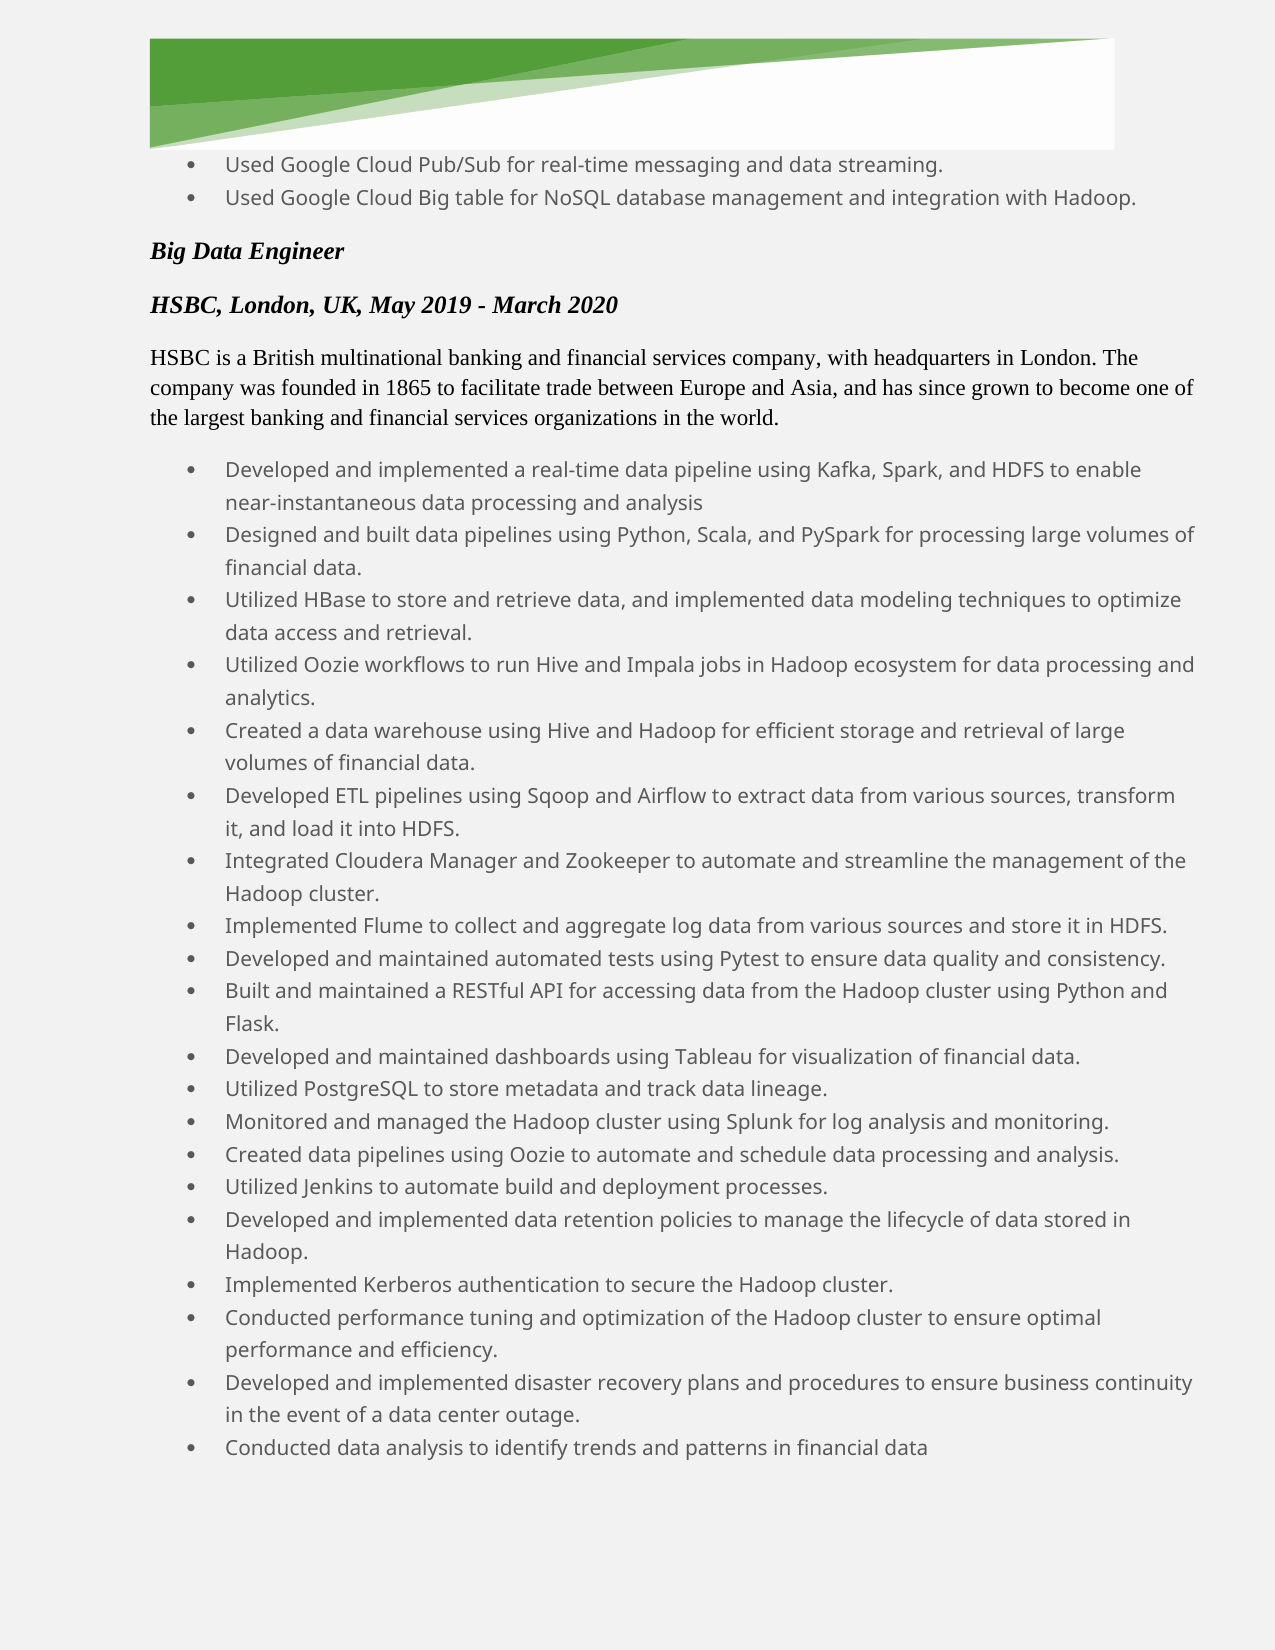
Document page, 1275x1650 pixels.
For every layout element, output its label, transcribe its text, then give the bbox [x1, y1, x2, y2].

list Conducted data analysis to identify trends and patterns in financial data [187, 1433, 1198, 1462]
list Utilized PostgreSQL to store metadata and track data lineage. [187, 1074, 1198, 1103]
text HSBC, London, UK, May 2019 - March 2020 [150, 290, 1198, 318]
list Integrated Cloudera Manager and Zookeeper to automate and streamline the management of the Hadoop cluster. [187, 846, 1198, 907]
picture [149, 38, 1115, 150]
list Implemented Kerberos authentication to secure the Hadoop cluster. [187, 1270, 1198, 1298]
list Used Google Cloud Pub/Sub for real-time messaging and data streaming. [187, 150, 1198, 178]
list Monitored and managed the Hadoop cluster using Splunk for log analysis and monitoring. [187, 1107, 1198, 1136]
list Designed and built data pipelines using Python, Scala, and PySpark for processing large volumes of financial data. [187, 520, 1198, 581]
list Developed and implemented disaster recovery plans and procedures to ensure business continuity in the event of a data center outage. [187, 1368, 1198, 1429]
list Utilized Oozie workflows to run Hive and Impala jobs in Hadoop ecosystem for data processing and analytics. [187, 651, 1198, 712]
list Utilized Jenkins to automate build and deployment processes. [187, 1172, 1198, 1201]
list Implemented Flume to collect and aggregate log data from various sources and store it in HDFS. [187, 911, 1198, 940]
text Big Data Engineer [150, 236, 1198, 265]
list Conducted performance tuning and optimization of the Hadoop cluster to ensure optimal performance and efficiency. [187, 1303, 1198, 1364]
list Created data pipelines using Oozie to automate and schedule data processing and analysis. [187, 1140, 1198, 1168]
list Created a data warehouse using Hive and Hadoop for efficient storage and retrieval of large volumes of financial data. [187, 716, 1198, 777]
text HSBC is a British multinational banking and financial services company, with headquarters in London. The company was founded in 1865 to facilitate trade between Europe and Asia, and has since grown to become one of the largest banking and financial services organizations in the world. [150, 343, 1198, 430]
list Utilized HBase to store and retrieve data, and implemented data modeling techniques to optimize data access and retrieval. [187, 585, 1198, 646]
list Developed ETL pipelines using Sqoop and Airflow to extract data from various sources, transform it, and load it into HDFS. [187, 781, 1198, 842]
list Developed and implemented a real-time data pipeline using Kafka, Spark, and HDFS to enable near-instantaneous data processing and analysis [187, 455, 1198, 516]
list Developed and implemented data retention policies to manage the lifecycle of data stored in Hadoop. [187, 1205, 1198, 1266]
list Developed and maintained dashboards using Tableau for visualization of financial data. [187, 1042, 1198, 1070]
list Built and maintained a RESTful API for accessing data from the Hadoop cluster using Python and Flask. [187, 977, 1198, 1038]
list Developed and maintained automated tests using Pytest to ensure data quality and consistency. [187, 944, 1198, 972]
list Used Google Cloud Big table for NoSQL database management and integration with Hadoop. [187, 183, 1198, 211]
